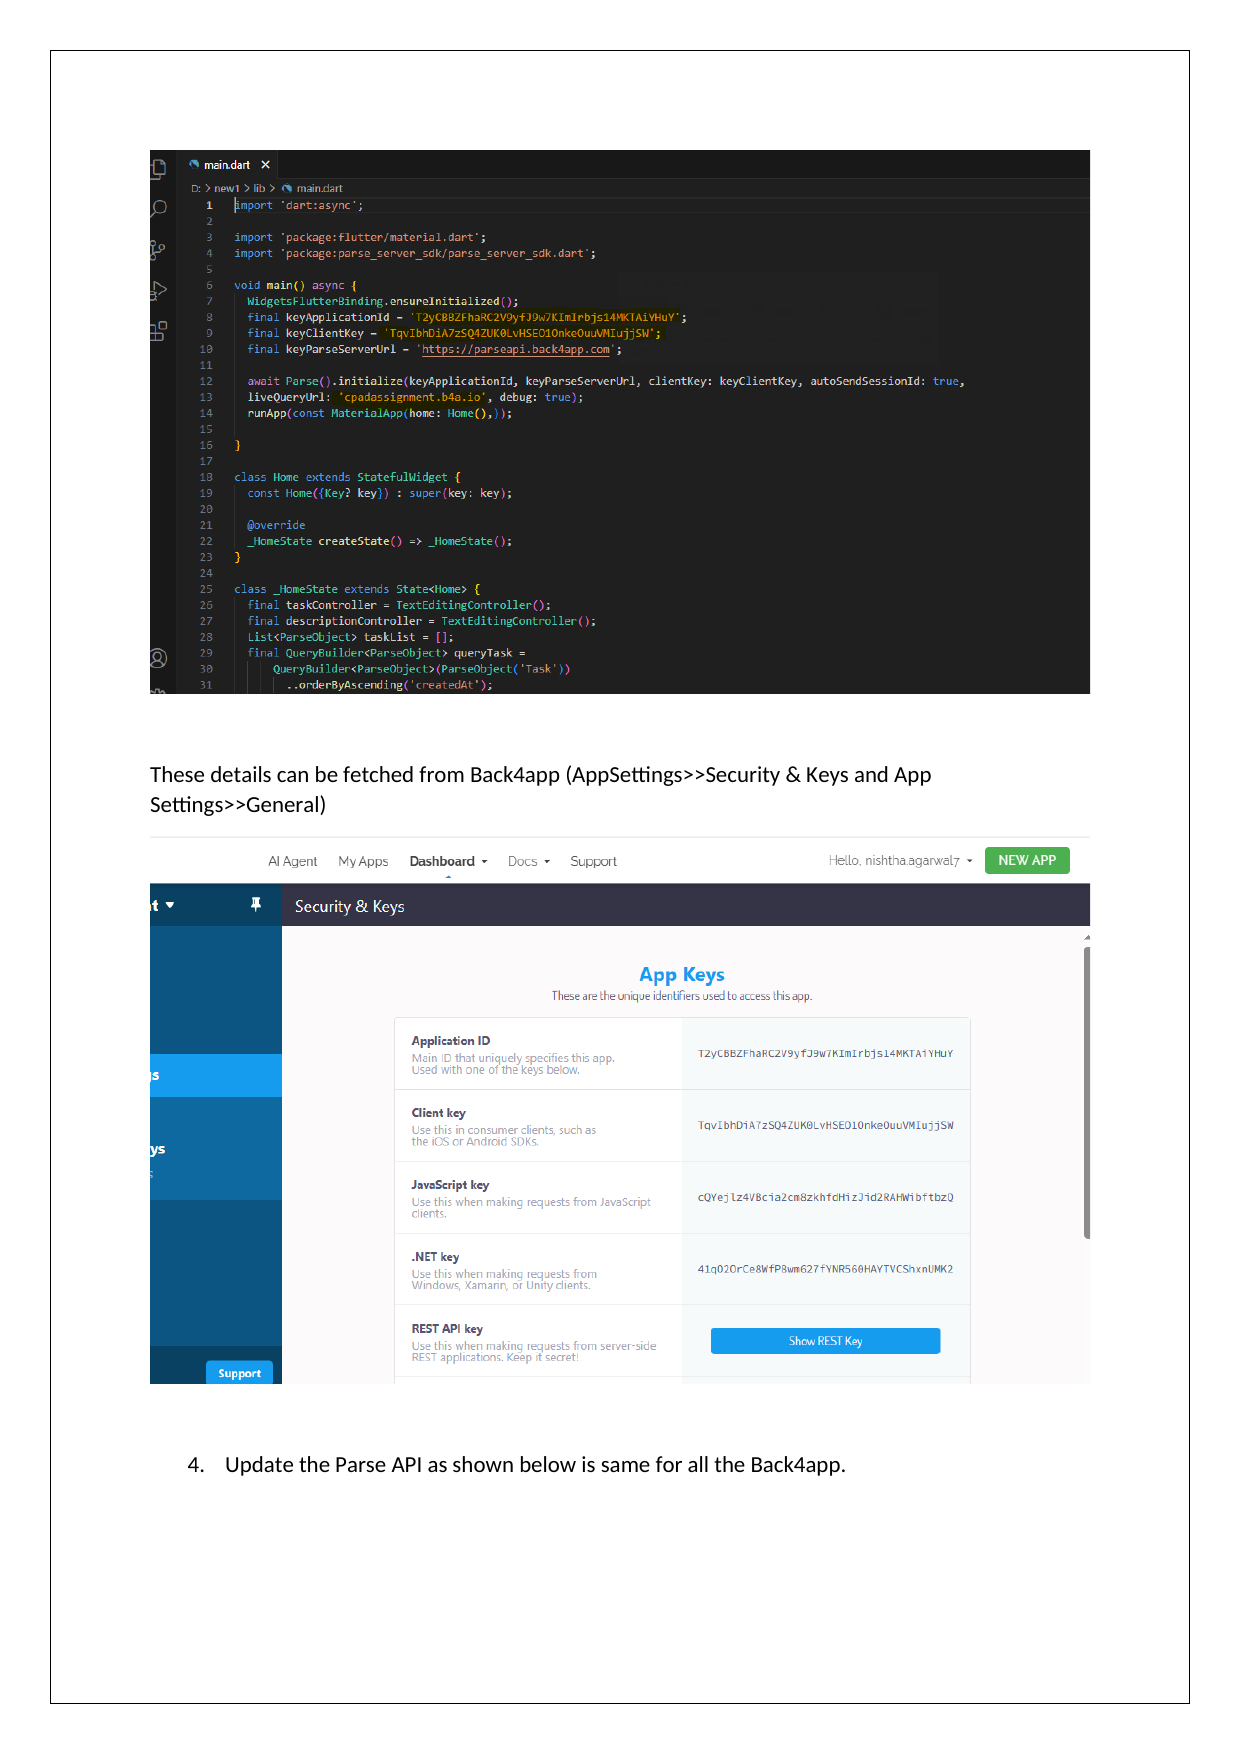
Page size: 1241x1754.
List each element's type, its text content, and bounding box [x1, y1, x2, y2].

text These details can be fetched from Back4app (AppSettings>>Security & Keys and App Settings>>General) [150, 760, 1090, 818]
list Update the Parse API as shown below is same for all the Back4app. [187, 1450, 1090, 1478]
picture [150, 150, 1091, 694]
picture [150, 836, 1091, 1384]
